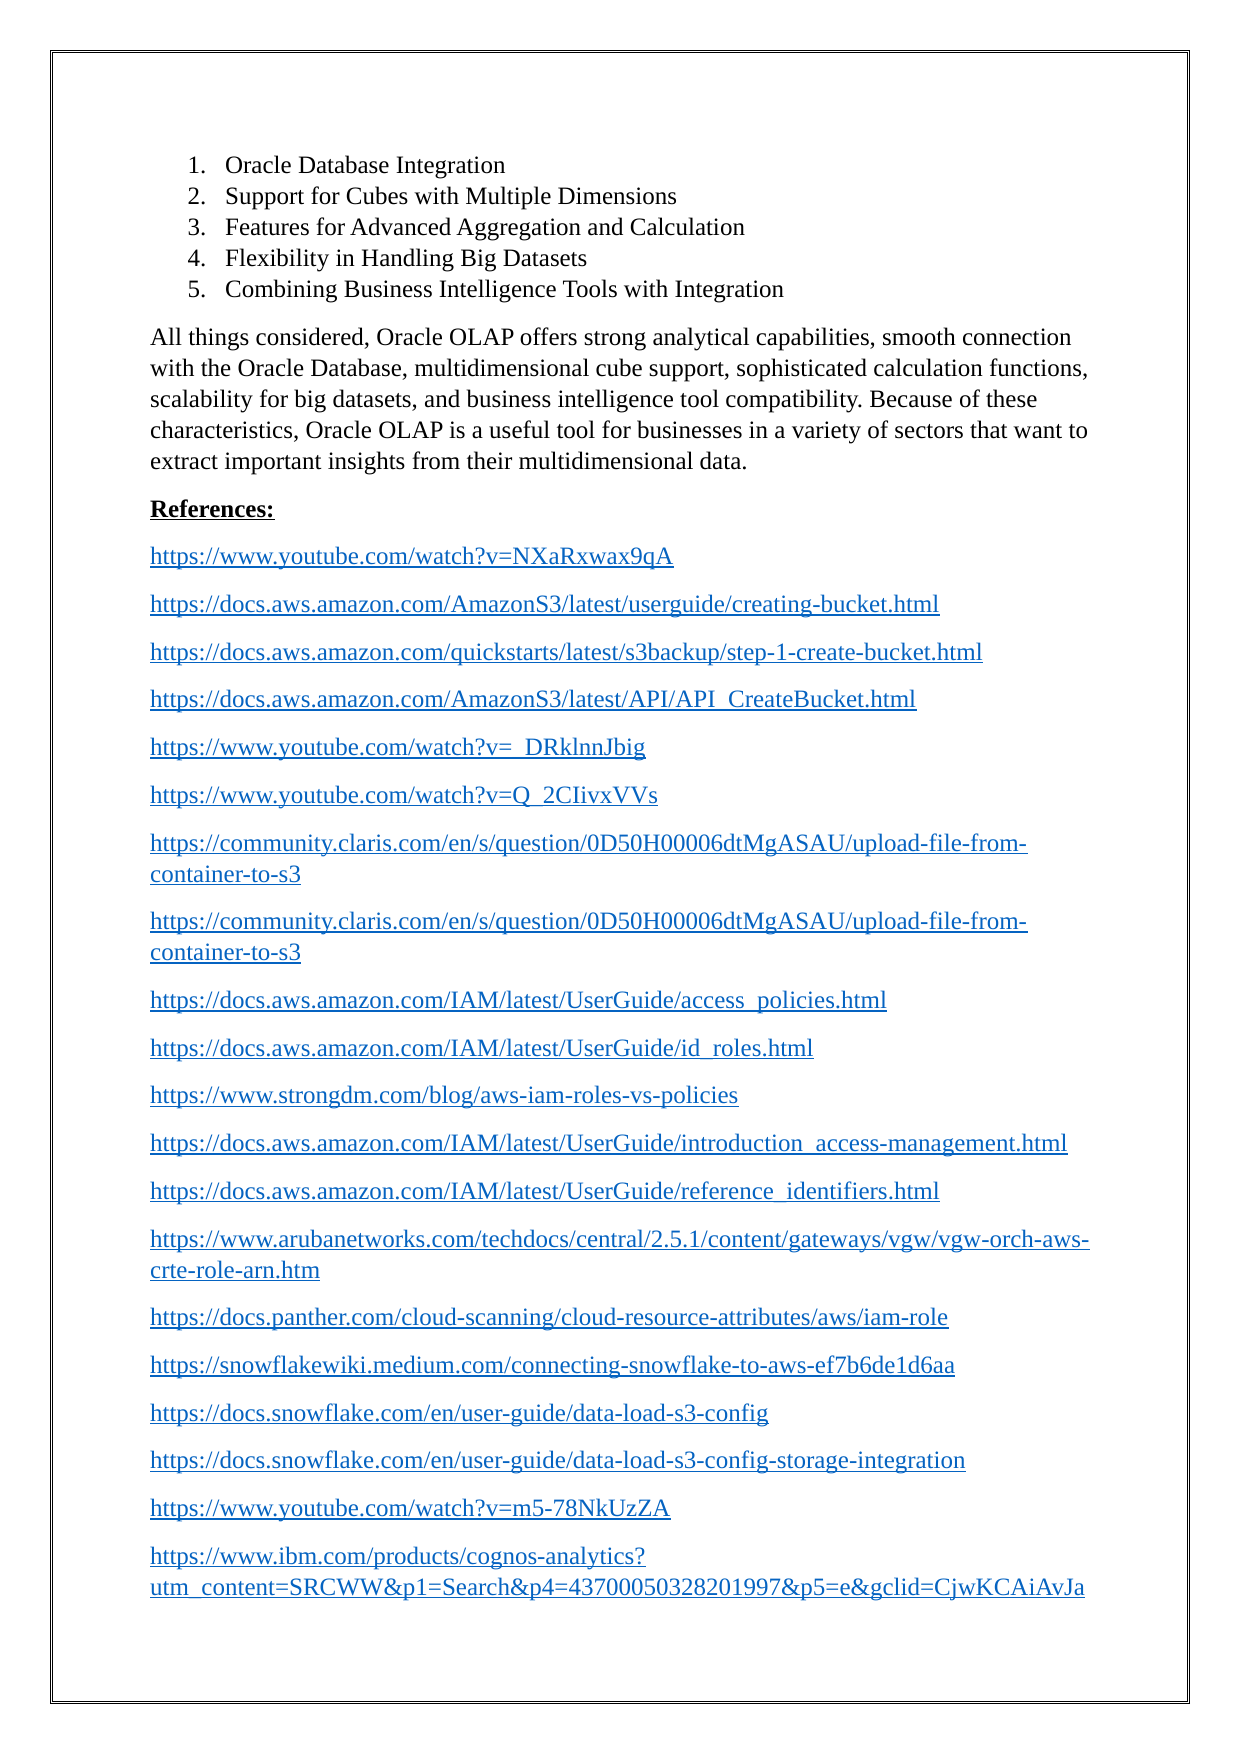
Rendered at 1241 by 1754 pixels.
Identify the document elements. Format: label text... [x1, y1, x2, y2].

list Oracle Database Integration [187, 150, 1090, 179]
list Support for Cubes with Multiple Dimensions [187, 181, 1090, 210]
list Features for Advanced Aggregation and Calculation [187, 212, 1090, 241]
text https://snowflakewiki.medium.com/connecting-snowflake-to-aws-ef7b6de1d6aa [150, 1350, 1090, 1379]
text https://www.arubanetworks.com/techdocs/central/2.5.1/content/gateways/vgw/vgw-orch-aws-crte-role-arn.htm [150, 1224, 1090, 1249]
text https://docs.aws.amazon.com/AmazonS3/latest/API/API_CreateBucket.html [150, 684, 1090, 713]
text https://www.youtube.com/watch?v=Q_2CIivxVVs [150, 780, 1090, 809]
text https://www.youtube.com/watch?v=m5-78NkUzZA [150, 1493, 1090, 1522]
text https://www.youtube.com/watch?v=NXaRxwax9qA [150, 541, 1090, 570]
text All things considered, Oracle OLAP offers strong analytical capabilities, smooth connection with the Oracle Database, multidimensional cube support, sophisticated calculation functions, scalability for big datasets, and business intelligence tool compatibility. Because of these characteristics, Oracle OLAP is a useful tool for businesses in a variety of sectors that want to extract important insights from their multidimensional data. [150, 322, 1090, 475]
list Flexibility in Handling Big Datasets [187, 243, 1090, 272]
text https://docs.aws.amazon.com/IAM/latest/UserGuide/reference_identifiers.html [150, 1176, 1090, 1205]
text https://docs.snowflake.com/en/user-guide/data-load-s3-config [150, 1398, 1090, 1427]
text https://docs.aws.amazon.com/IAM/latest/UserGuide/id_roles.html [150, 1033, 1090, 1062]
text https://docs.panther.com/cloud-scanning/cloud-resource-attributes/aws/iam-role [150, 1302, 1090, 1331]
list Combining Business Intelligence Tools with Integration [187, 274, 1090, 303]
text https://community.claris.com/en/s/question/0D50H00006dtMgASAU/upload-file-from-container-to-s3 [150, 828, 1090, 887]
text https://docs.aws.amazon.com/IAM/latest/UserGuide/access_policies.html [150, 985, 1090, 1014]
text References: [150, 494, 1090, 522]
text https://www.strongdm.com/blog/aws-iam-roles-vs-policies [150, 1081, 1090, 1109]
text https://community.claris.com/en/s/question/0D50H00006dtMgASAU/upload-file-from-container-to-s3 [150, 906, 1090, 966]
text https://docs.aws.amazon.com/AmazonS3/latest/userguide/creating-bucket.html [150, 589, 1090, 618]
text https://docs.snowflake.com/en/user-guide/data-load-s3-config-storage-integration [150, 1446, 1090, 1474]
text https://docs.aws.amazon.com/quickstarts/latest/s3backup/step-1-create-bucket.html [150, 637, 1090, 666]
text https://docs.aws.amazon.com/IAM/latest/UserGuide/introduction_access-management.html [150, 1128, 1090, 1157]
text https://www.youtube.com/watch?v=_DRklnnJbig [150, 732, 1090, 761]
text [150, 1541, 1090, 1601]
text https://www.arubanetworks.com/techdocs/central/2.5.1/content/gateways/vgw/vgw-orch-aws-crte-role-arn.htm [150, 1250, 1090, 1283]
